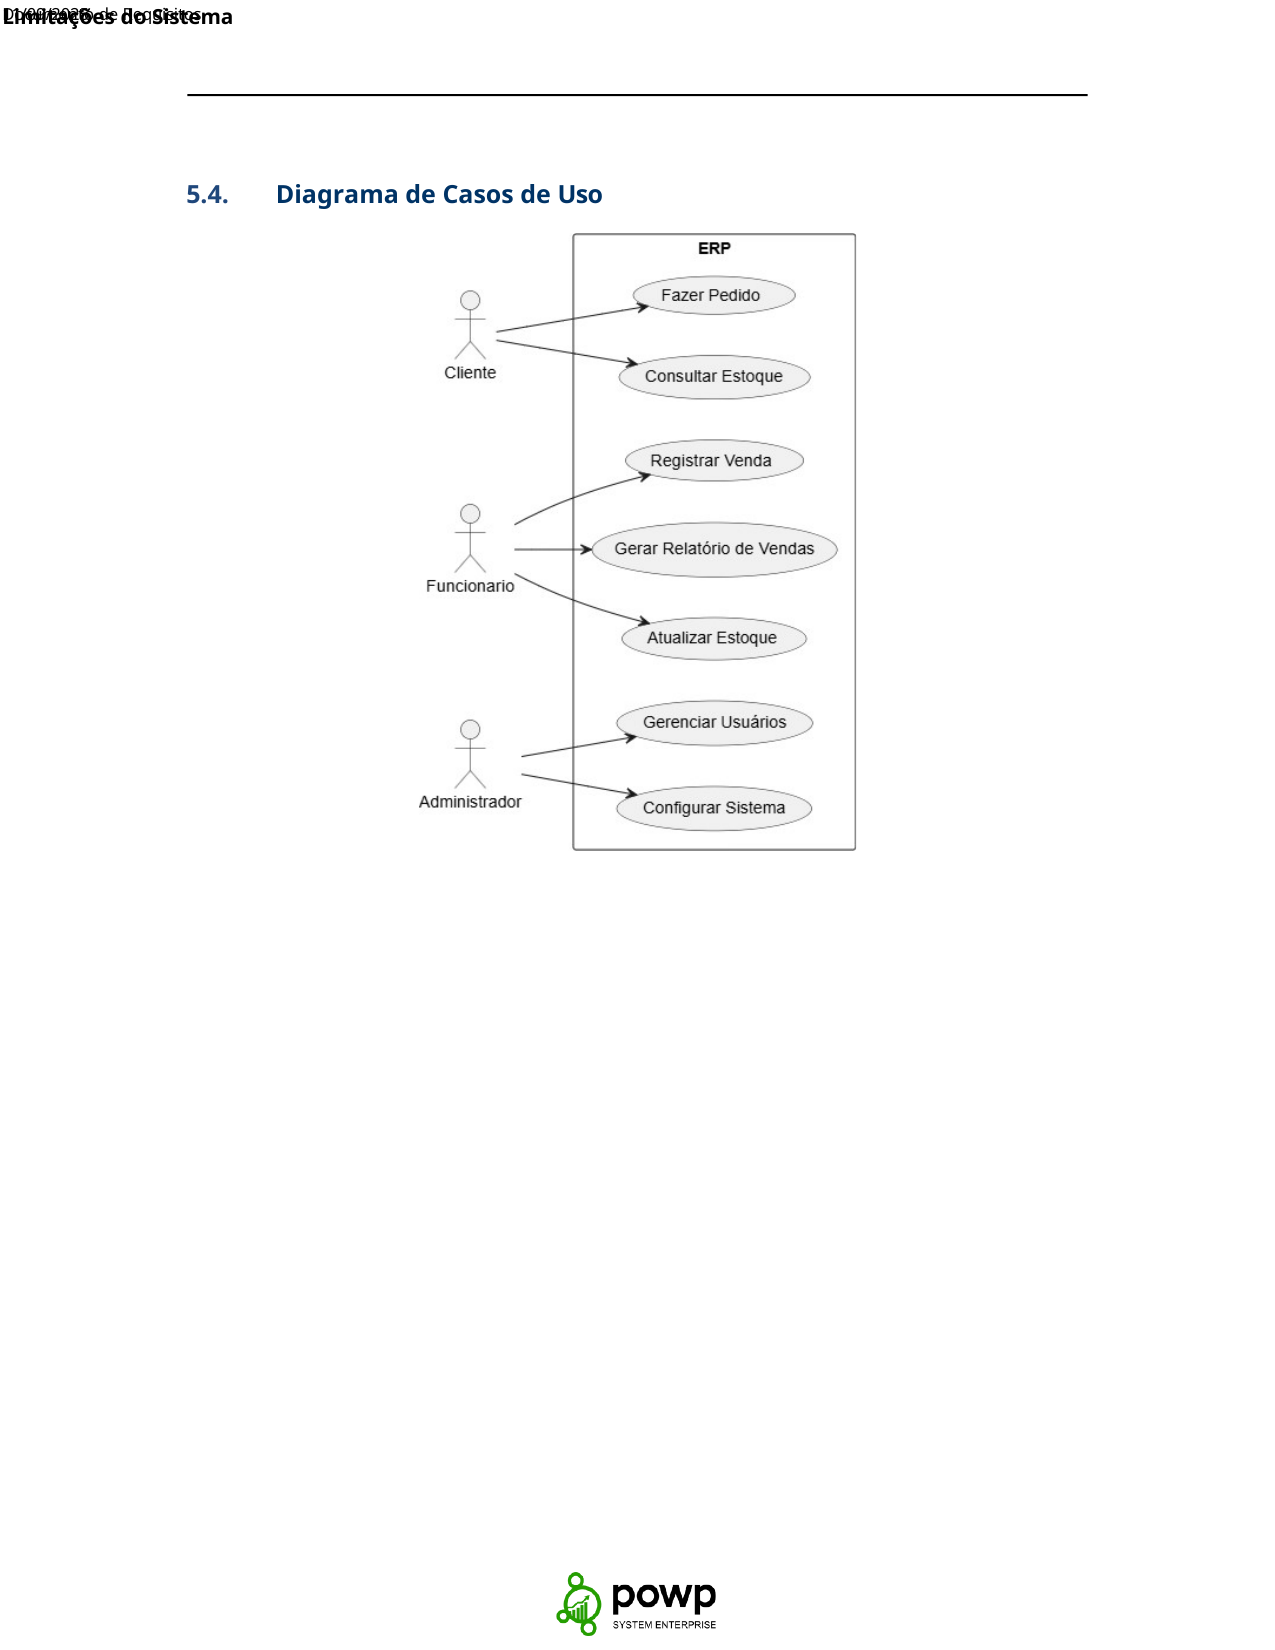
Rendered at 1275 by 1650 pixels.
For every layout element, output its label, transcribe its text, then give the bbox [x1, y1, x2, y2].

picture [418, 233, 857, 851]
list Diagrama de Casos de Uso [186, 177, 1127, 211]
picture [556, 1572, 716, 1636]
